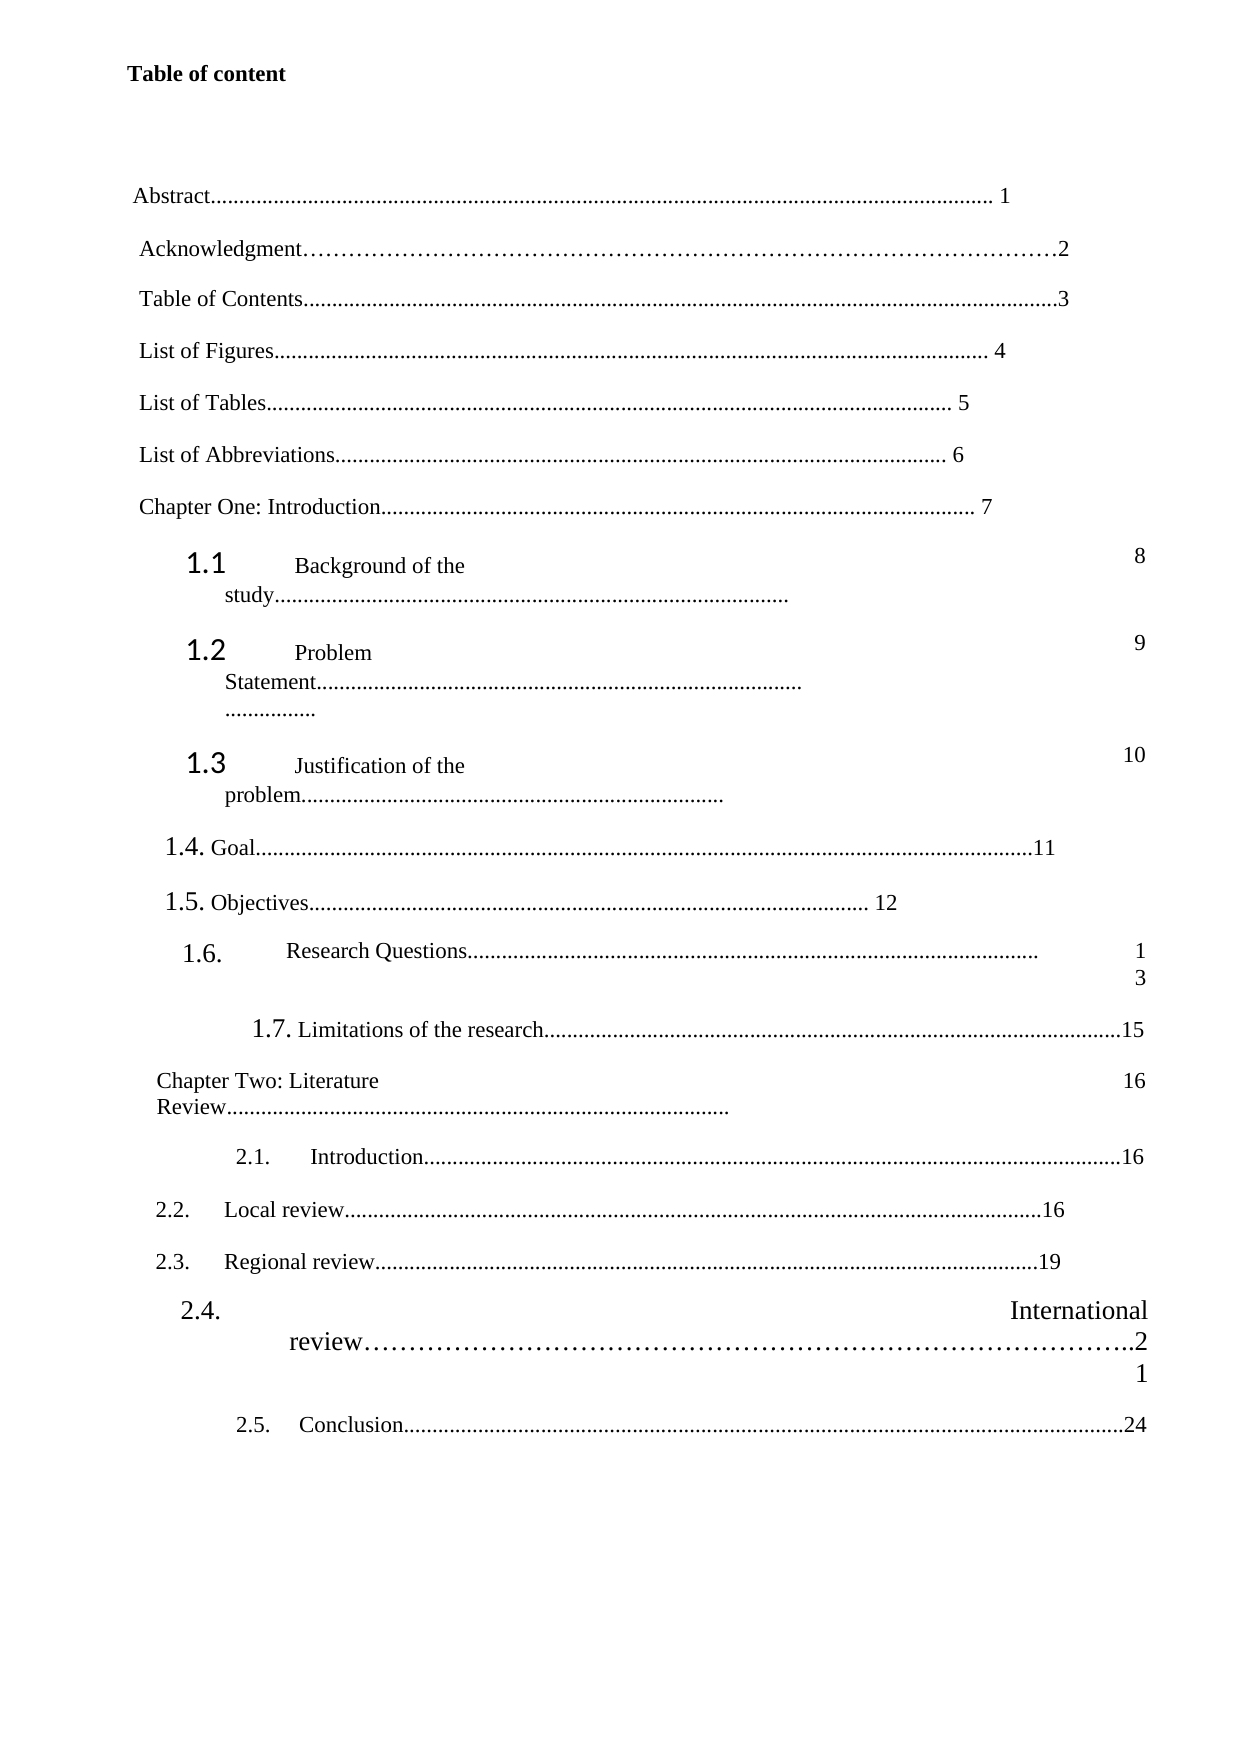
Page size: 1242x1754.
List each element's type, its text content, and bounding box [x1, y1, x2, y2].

text Abstract......................................................................................................................................... 1 [127, 183, 1164, 209]
table_header 13 [1123, 938, 1157, 1012]
table_header 1.6. [133, 938, 274, 1012]
table_cell 10 [815, 742, 1157, 828]
text Table of Contents....................................................................................................................................3 [139, 285, 1164, 311]
text List of Tables........................................................................................................................ 5 [139, 389, 1164, 416]
text Chapter One: Introduction........................................................................................................ 7 [139, 493, 1164, 519]
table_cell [133, 1411, 1159, 1691]
text 2.2. Local review..........................................................................................................................16 [127, 1196, 1164, 1222]
text 1.5. Objectives.................................................................................................. 12 [164, 885, 1164, 916]
table_header 2.4. [133, 1294, 275, 1411]
table_header Research Questions.................................................................................................... [275, 938, 1123, 1012]
table_header International review…………………………………………………………………………..21 [275, 1294, 1159, 1411]
table_header 8 [815, 542, 1157, 629]
table_cell 2.1. Introduction..........................................................................................................................16 [133, 1143, 1157, 1193]
table_cell 9 [815, 629, 1157, 742]
text List of Abbreviations........................................................................................................... 6 [139, 441, 1164, 468]
text List of Figures............................................................................................................................. 4 [139, 337, 1164, 364]
table_cell Chapter Two: Literature Review........................................................................................ [133, 1067, 815, 1143]
table_cell 16 [815, 1067, 1157, 1143]
text Table of content [127, 60, 1164, 86]
table_header Background of the study.......................................................................................... [133, 542, 815, 629]
table_cell Justification of the problem.......................................................................... [133, 742, 815, 828]
table_cell 1.7. Limitations of the research.....................................................................................................15 [133, 1012, 1157, 1067]
text Acknowledgment………………………………………………………………………………………2 [139, 234, 1164, 261]
text 2.3. Regional review....................................................................................................................19 [127, 1248, 1164, 1274]
table_cell Problem Statement..................................................................................................... [133, 629, 815, 742]
text 1.4. Goal........................................................................................................................................11 [164, 831, 1164, 862]
